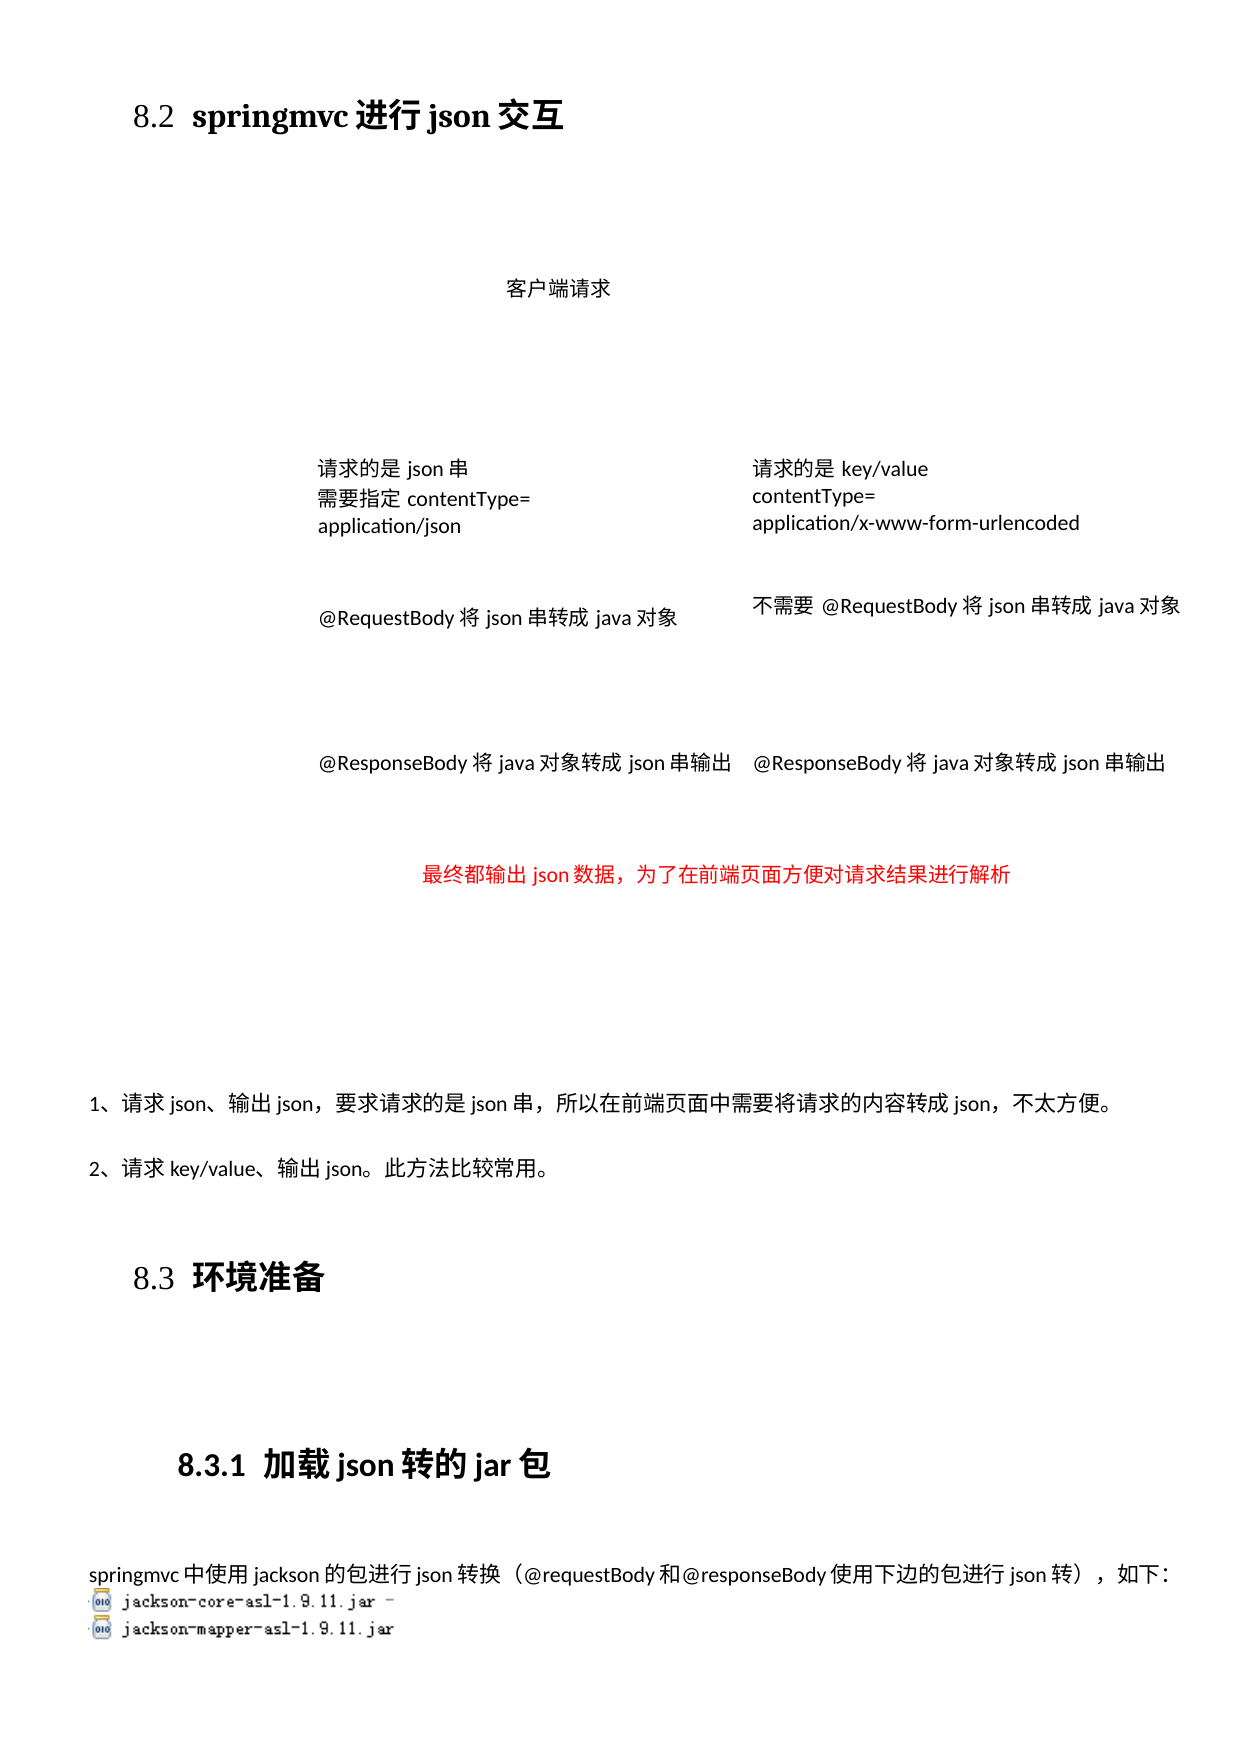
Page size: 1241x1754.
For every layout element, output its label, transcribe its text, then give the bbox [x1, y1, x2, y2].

picture [88, 1588, 405, 1641]
subtitle 环境准备 [133, 1242, 1167, 1307]
text 2、请求key/value、输出json。此方法比较常用。 [89, 1150, 1167, 1183]
subtitle 加载json转的jar包 [177, 1429, 1167, 1494]
text springmvc中使用jackson的包进行json转换（@requestBody和@responseBody使用下边的包进行json转），如下： [89, 1556, 1167, 1589]
text 1、请求json、输出json，要求请求的是json串，所以在前端页面中需要将请求的内容转成json，不太方便。 [89, 1085, 1167, 1118]
subtitle springmvc进行json交互 [133, 81, 1167, 146]
